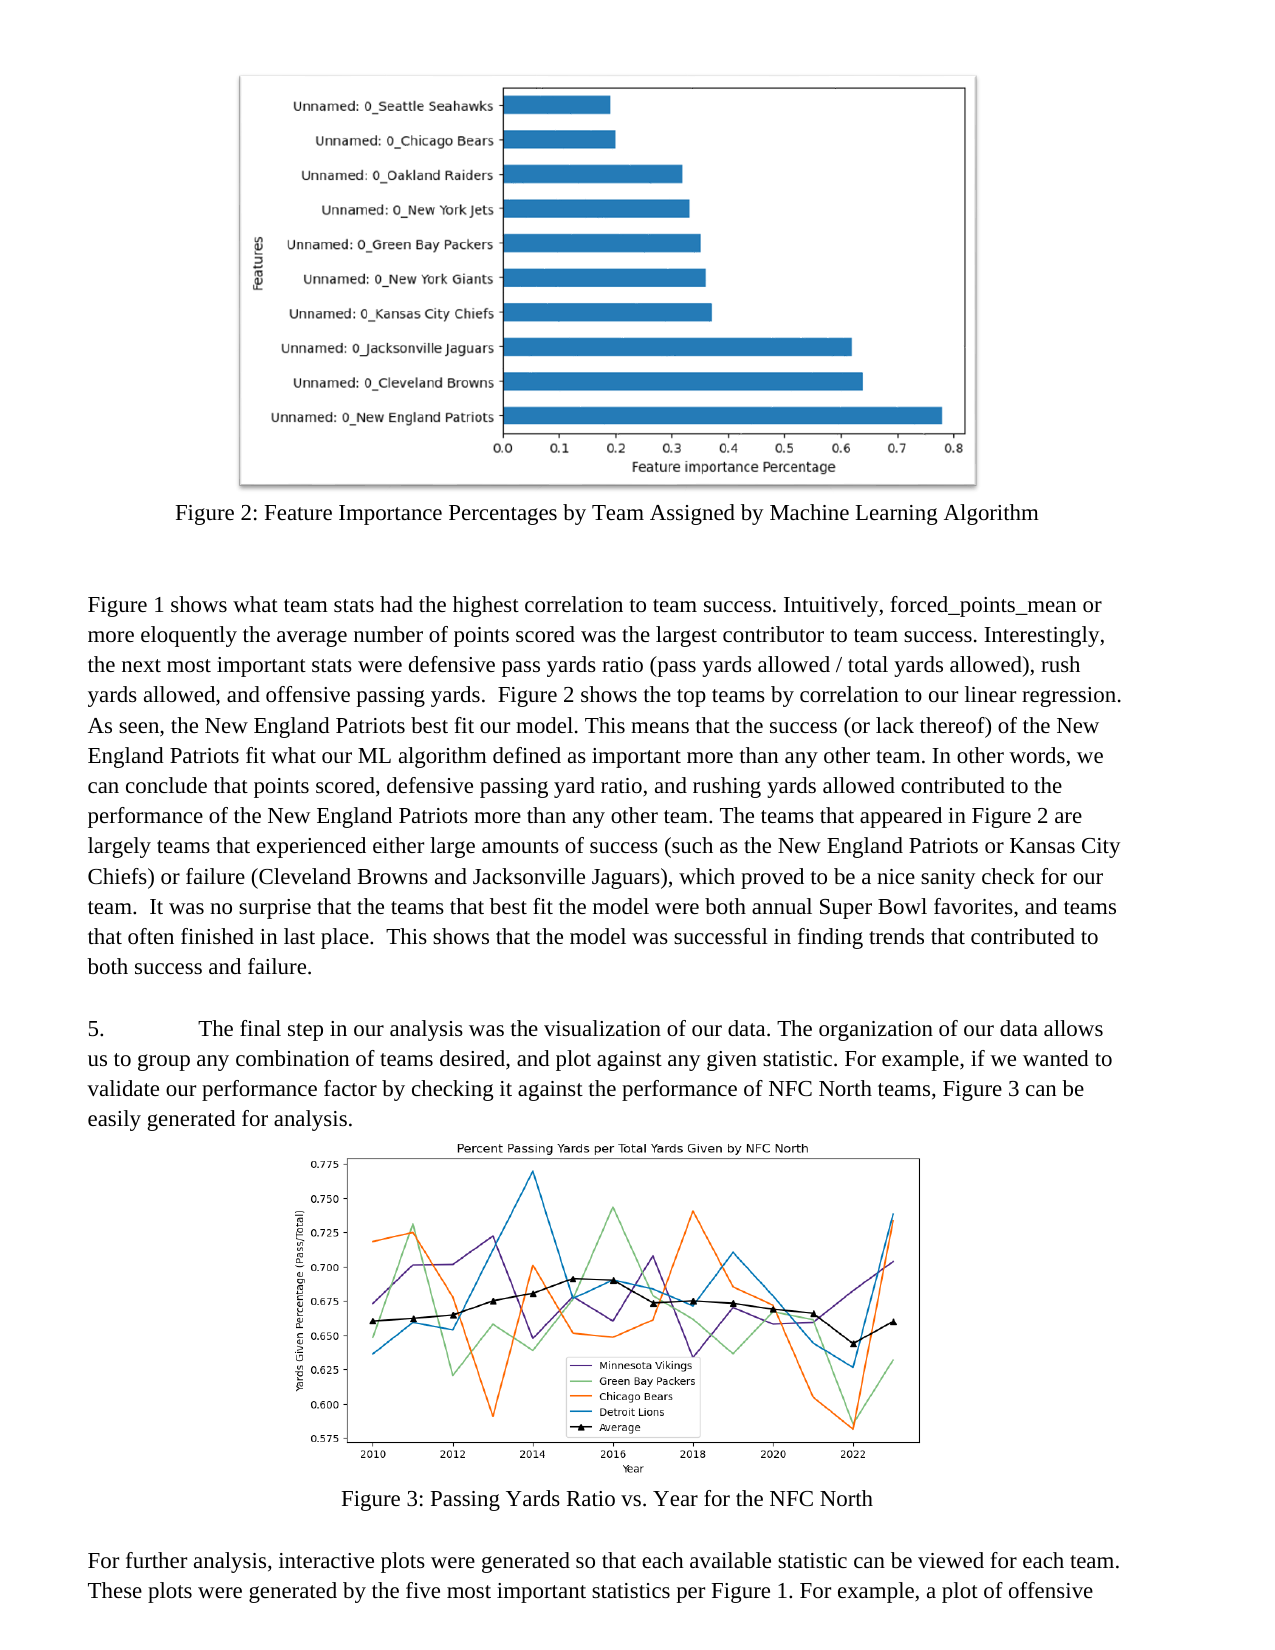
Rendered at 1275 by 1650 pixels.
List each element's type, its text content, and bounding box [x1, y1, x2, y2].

list Figure 2: Feature Importance Percentages by Team Assigned by Machine Learning Algorithm [87, 499, 1127, 525]
list Figure 3: Passing Yards Ratio vs. Year for the NFC North [87, 1485, 1127, 1512]
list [87, 1547, 1127, 1603]
list Figure 1 shows what team stats had the highest correlation to team success. Intuitively, forced_points_mean or more eloquently the average number of points scored was the largest contributor to team success. Interestingly, the next most important stats were defensive pass yards ratio (pass yards allowed / total yards allowed), rush yards allowed, and offensive passing yards. Figure 2 shows the top teams by correlation to our linear regression. As seen, the New England Patriots best fit our model. This means that the success (or lack thereof) of the New England Patriots fit what our ML algorithm defined as important more than any other team. In other words, we can conclude that points scored, defensive passing yard ratio, and rushing yards allowed contributed to the performance of the New England Patriots more than any other team. The teams that appeared in Figure 2 are largely teams that experienced either large amounts of success (such as the New England Patriots or Kansas City Chiefs) or failure (Cleveland Browns and Jacksonville Jaguars), which proved to be a nice sanity check for our team. It was no surprise that the teams that best fit the model were both annual Super Bowl favorites, and teams that often finished in last place. This shows that the model was successful in finding trends that contributed to both success and failure. [87, 591, 1127, 980]
list 5. The final step in our analysis was the visualization of our data. The organization of our data allows us to group any combination of teams desired, and plot against any given statistic. For example, if we wanted to validate our performance factor by checking it against the performance of NFC North teams, Figure 3 can be easily generated for analysis. [87, 1015, 1127, 1132]
picture [232, 70, 983, 495]
